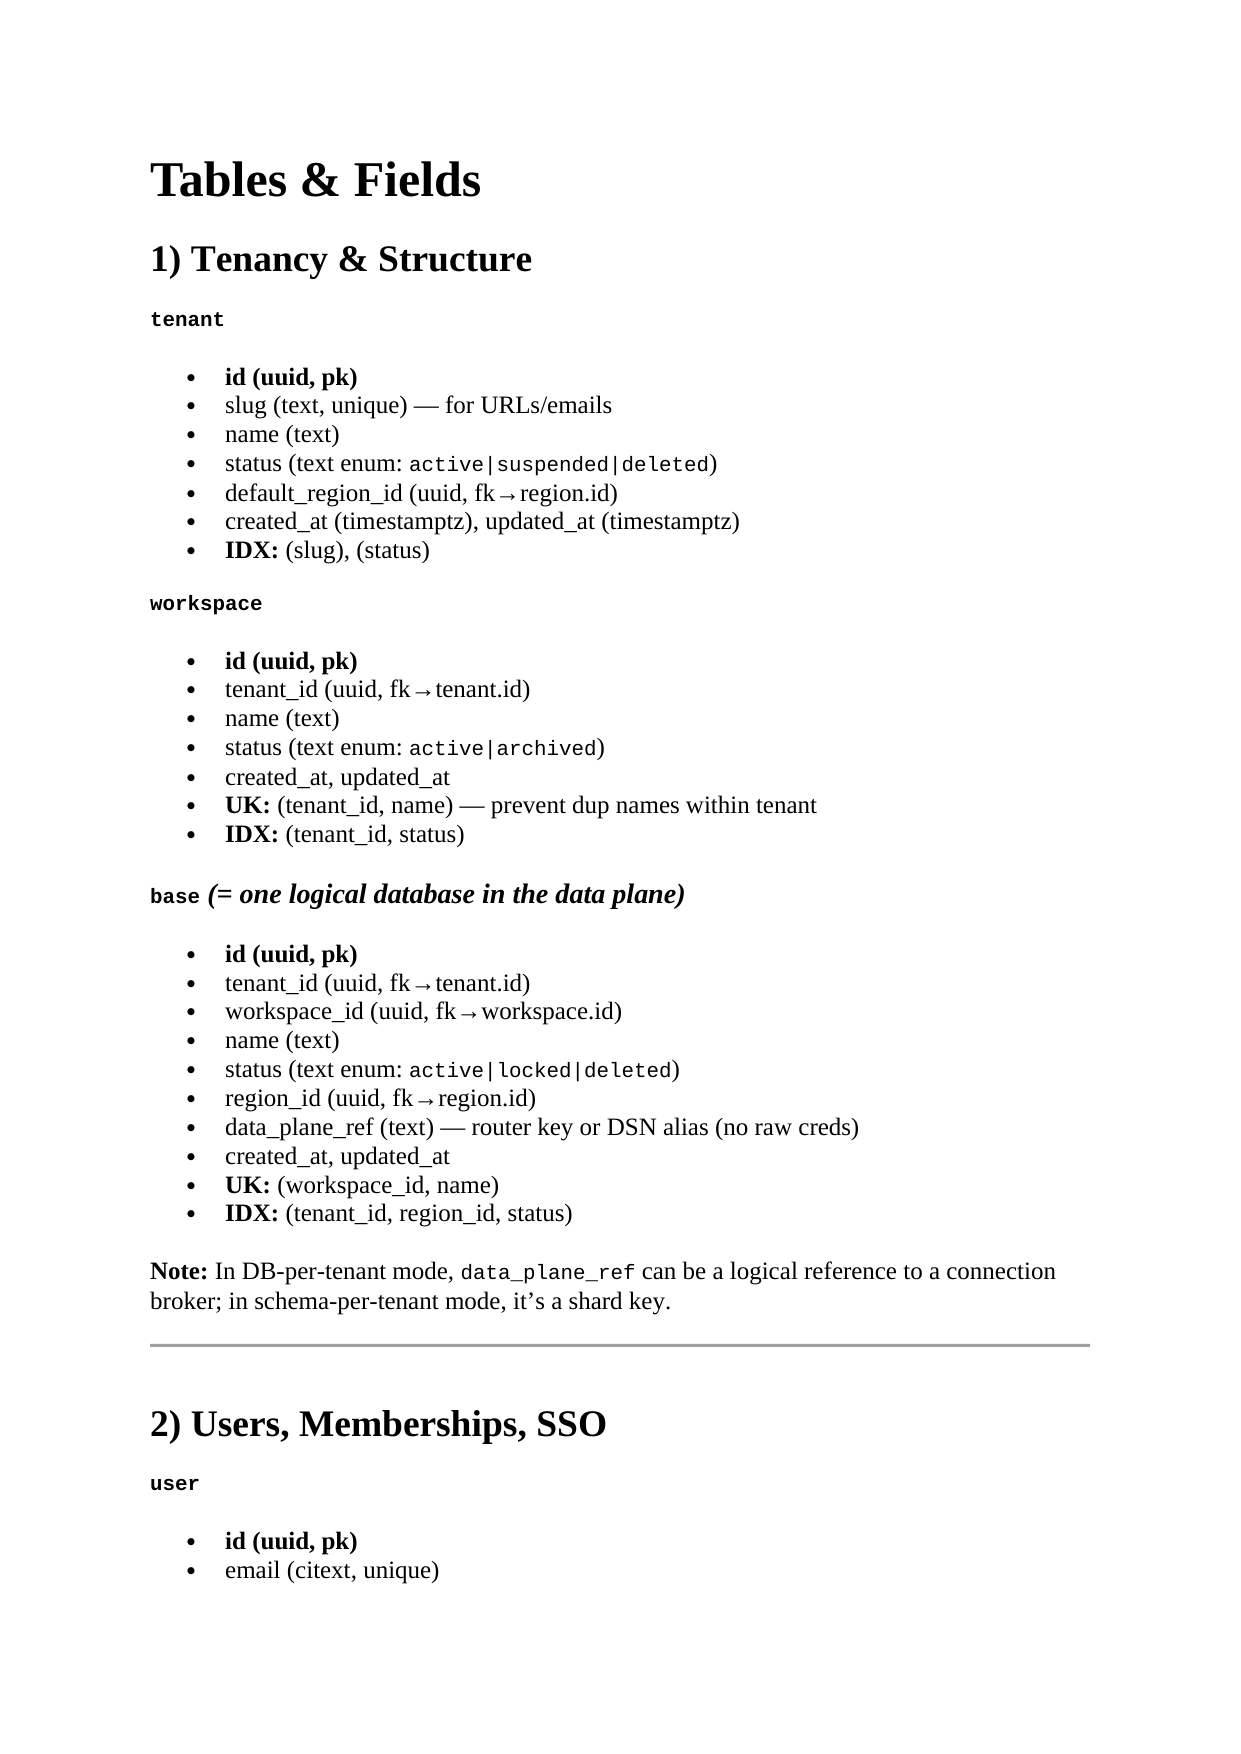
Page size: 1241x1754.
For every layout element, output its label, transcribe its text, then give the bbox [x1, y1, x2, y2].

list tenant_id (uuid, fk→tenant.id) [187, 968, 1090, 996]
text workspace [150, 593, 1090, 617]
list tenant_id (uuid, fk→tenant.id) [187, 674, 1090, 703]
text 1) Tenancy & Structure [150, 237, 1090, 280]
list status (text enum: active|locked|deleted) [187, 1054, 1090, 1083]
text Tables & Fields [150, 150, 1090, 207]
list UK: (workspace_id, name) [187, 1170, 1090, 1198]
list workspace_id (uuid, fk→workspace.id) [187, 996, 1090, 1025]
list id (uuid, pk) [187, 939, 1090, 968]
list id (uuid, pk) [187, 646, 1090, 674]
list UK: (tenant_id, name) — prevent dup names within tenant [187, 790, 1090, 819]
list IDX: (slug), (status) [187, 535, 1090, 564]
text Note: In DB-per-tenant mode, data_plane_ref can be a logical reference to a connection broker; in schema-per-tenant mode, it’s a shard key. [150, 1256, 1090, 1315]
list region_id (uuid, fk→region.id) [187, 1083, 1090, 1112]
list status (text enum: active|suspended|deleted) [187, 448, 1090, 478]
text base (= one logical database in the data plane) [150, 877, 1090, 910]
list name (text) [187, 419, 1090, 448]
list name (text) [187, 1025, 1090, 1054]
list slug (text, unique) — for URLs/emails [187, 391, 1090, 419]
list created_at (timestamptz), updated_at (timestamptz) [187, 506, 1090, 535]
list created_at, updated_at [187, 1141, 1090, 1170]
list IDX: (tenant_id, status) [187, 819, 1090, 848]
text 2) Users, Memberships, SSO [150, 1401, 1090, 1444]
list status (text enum: active|archived) [187, 732, 1090, 762]
list created_at, updated_at [187, 762, 1090, 790]
list id (uuid, pk) [187, 362, 1090, 391]
text user [150, 1473, 1090, 1497]
list default_region_id (uuid, fk→region.id) [187, 478, 1090, 506]
list id (uuid, pk) [187, 1526, 1090, 1555]
list IDX: (tenant_id, region_id, status) [187, 1198, 1090, 1227]
list name (text) [187, 703, 1090, 732]
list email (citext, unique) [187, 1555, 1090, 1584]
text tenant [150, 309, 1090, 333]
list data_plane_ref (text) — router key or DSN alias (no raw creds) [187, 1112, 1090, 1141]
